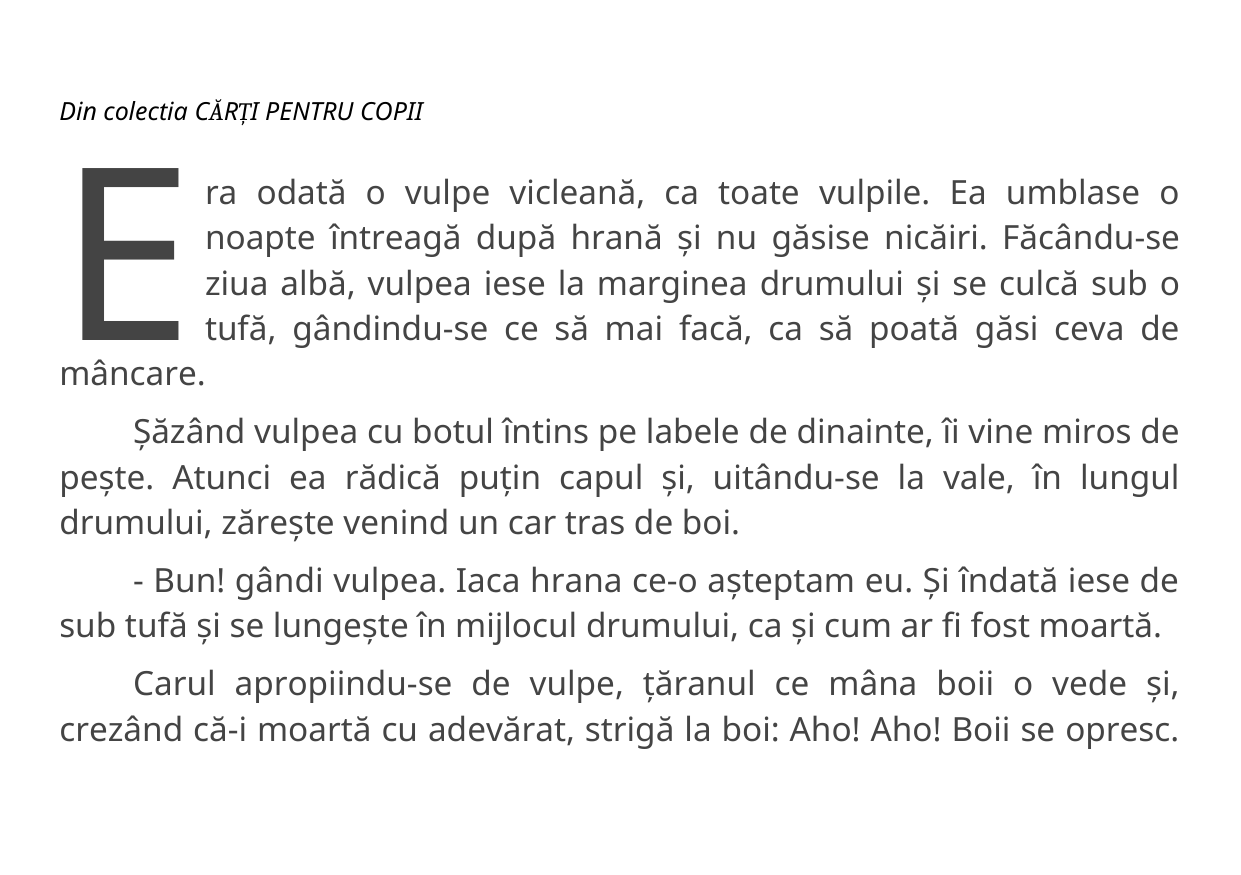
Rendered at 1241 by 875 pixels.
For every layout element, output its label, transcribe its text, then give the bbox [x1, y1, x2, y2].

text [59, 660, 1181, 751]
text - Bun! gândi vulpea. Iaca hrana ce-o aşteptam eu. Şi îndată iese de sub tufă şi se lungeşte în mijlocul drumului, ca şi cum ar fi fost moartă. [59, 557, 1181, 648]
text ra odată o vulpe vicleană, ca toate vulpile. Ea umblase o noapte întreagă după hrană şi nu găsise nicăiri. Făcându-se ziua albă, vulpea iese la marginea drumului şi se culcă sub o tufă, gândindu-se ce să mai facă, ca să poată găsi ceva de mâncare. [59, 168, 1181, 396]
text Şăzând vulpea cu botul întins pe labele de dinainte, îi vine miros de peşte. Atunci ea rădică puţin capul şi, uitându-se la vale, în lungul drumului, zăreşte venind un car tras de boi. [59, 408, 1181, 544]
